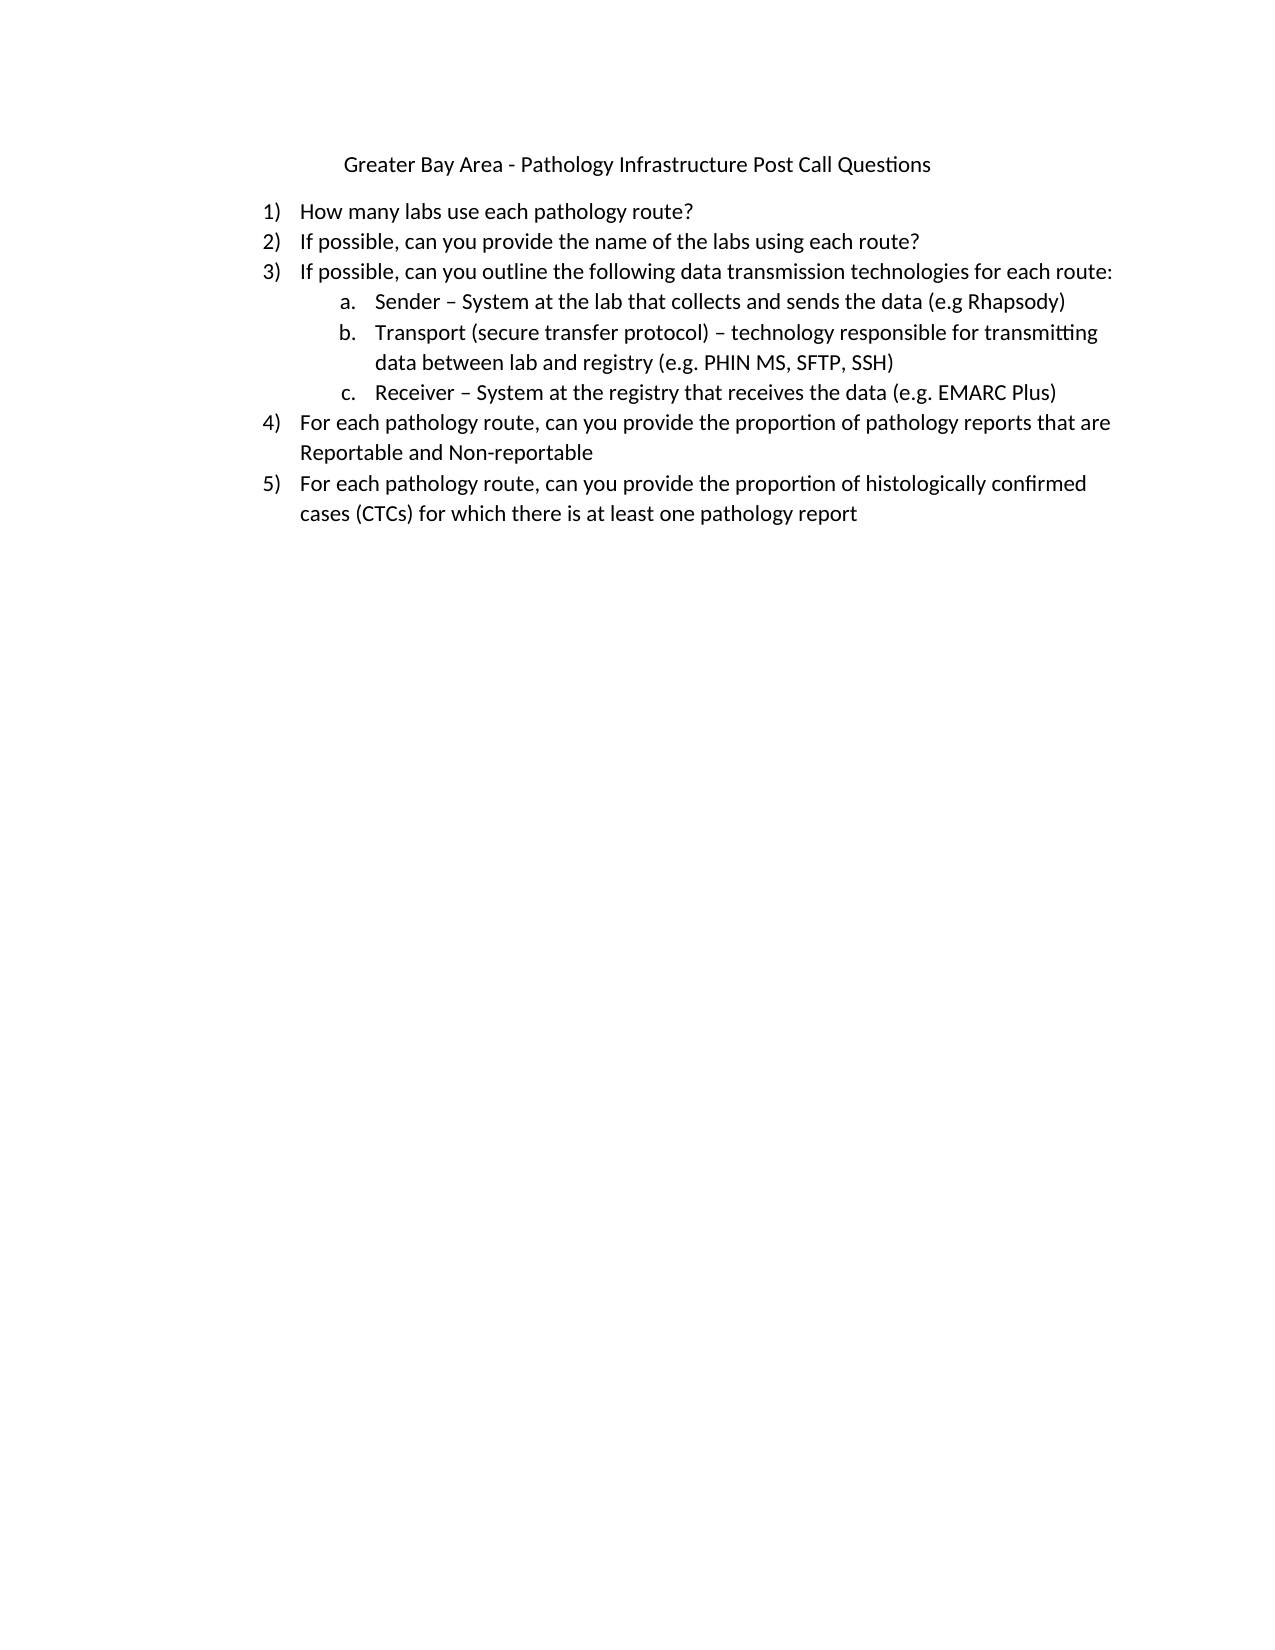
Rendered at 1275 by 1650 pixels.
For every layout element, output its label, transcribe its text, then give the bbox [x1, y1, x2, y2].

list Sender – System at the lab that collects and sends the data (e.g Rhapsody) [356, 287, 1125, 316]
list Receiver – System at the registry that receives the data (e.g. EMARC Plus) [356, 378, 1125, 406]
list How many labs use each pathology route? [262, 197, 1125, 225]
list For each pathology route, can you provide the proportion of histologically confirmed cases (CTCs) for which there is at least one pathology report [262, 469, 1125, 527]
list If possible, can you outline the following data transmission technologies for each route: [262, 257, 1125, 285]
list For each pathology route, can you provide the proportion of pathology reports that are Reportable and Non-reportable [262, 408, 1125, 467]
list Transport (secure transfer protocol) – technology responsible for transmitting data between lab and registry (e.g. PHIN MS, SFTP, SSH) [356, 318, 1125, 376]
text Greater Bay Area - Pathology Infrastructure Post Call Questions [150, 150, 1125, 178]
list If possible, can you provide the name of the labs using each route? [262, 227, 1125, 255]
